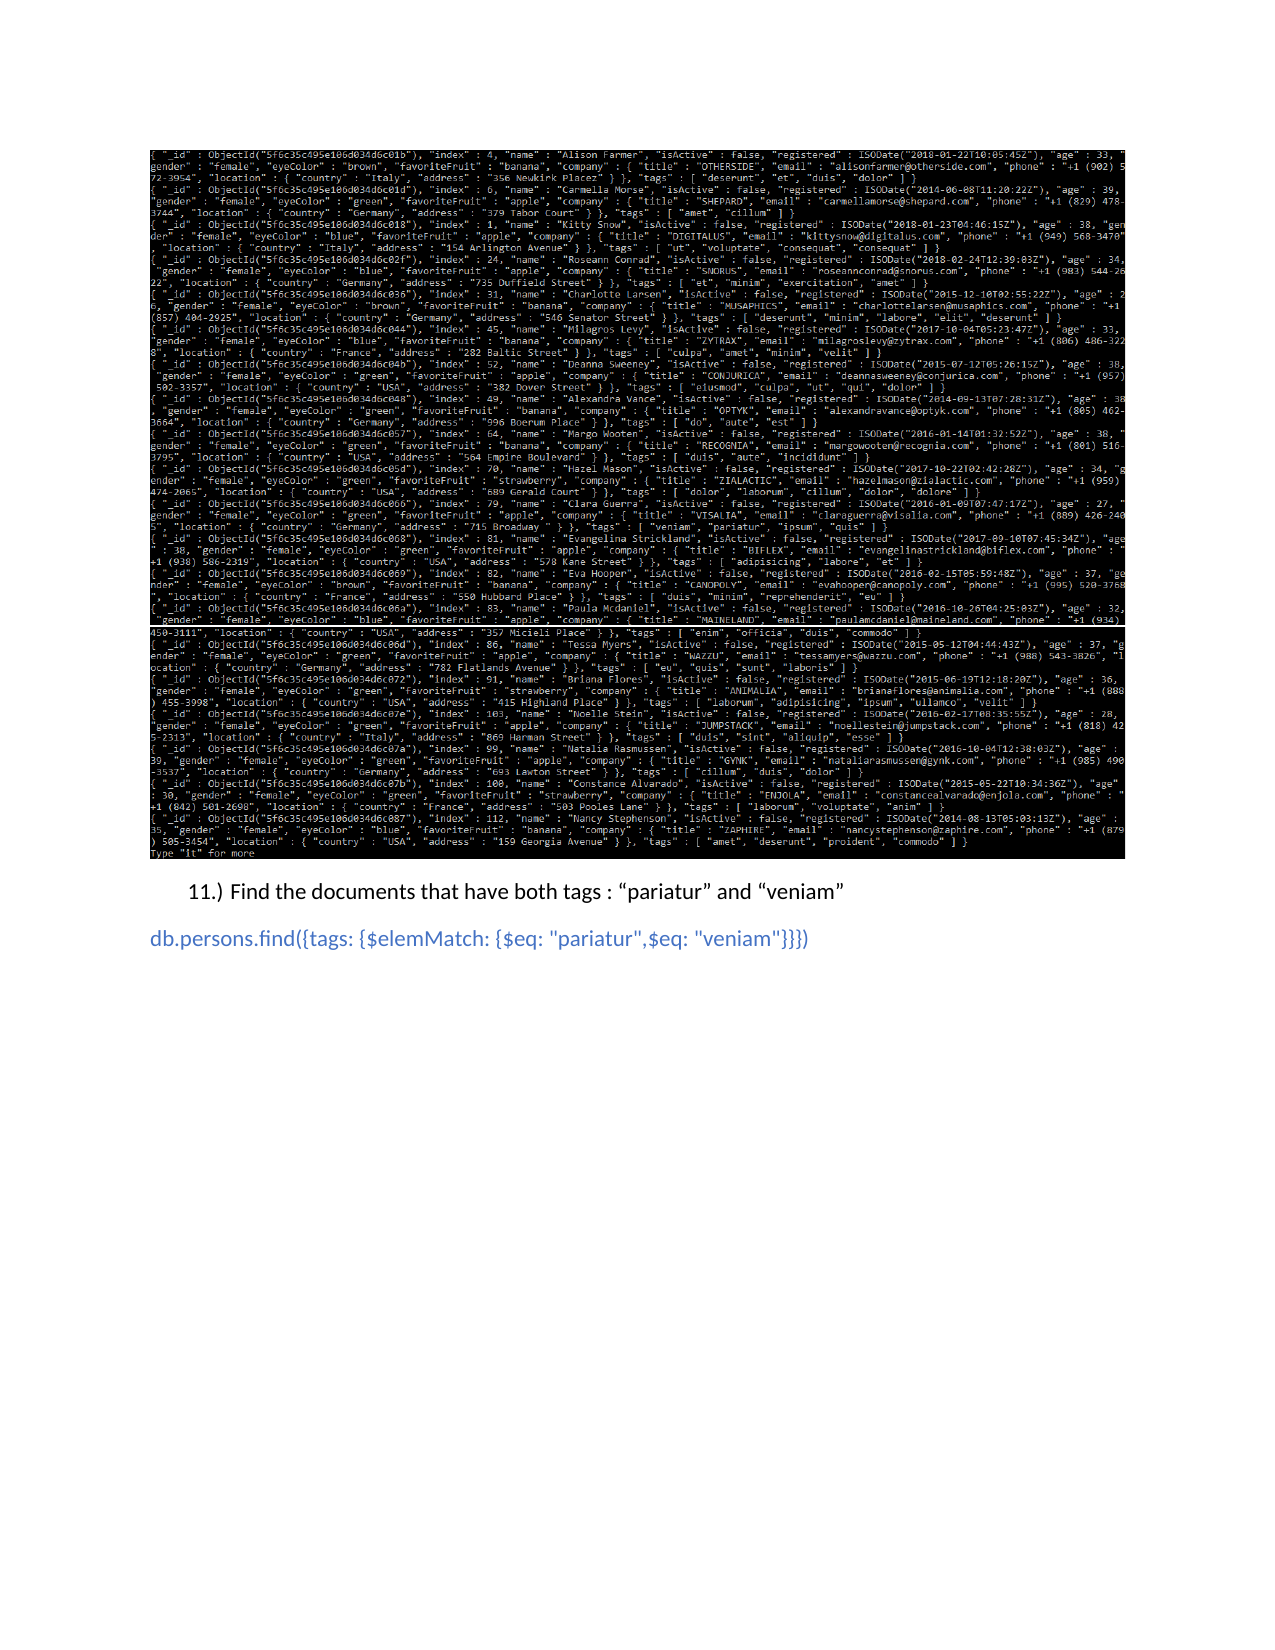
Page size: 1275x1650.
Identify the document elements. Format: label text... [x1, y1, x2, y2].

list Find the documents that have both tags : “pariatur” and “veniam” [187, 877, 1125, 905]
picture [150, 627, 1125, 859]
text db.persons.find({tags: {$elemMatch: {$eq: "pariatur",$eq: "veniam"}}}) [150, 924, 1125, 952]
picture [150, 150, 1125, 625]
